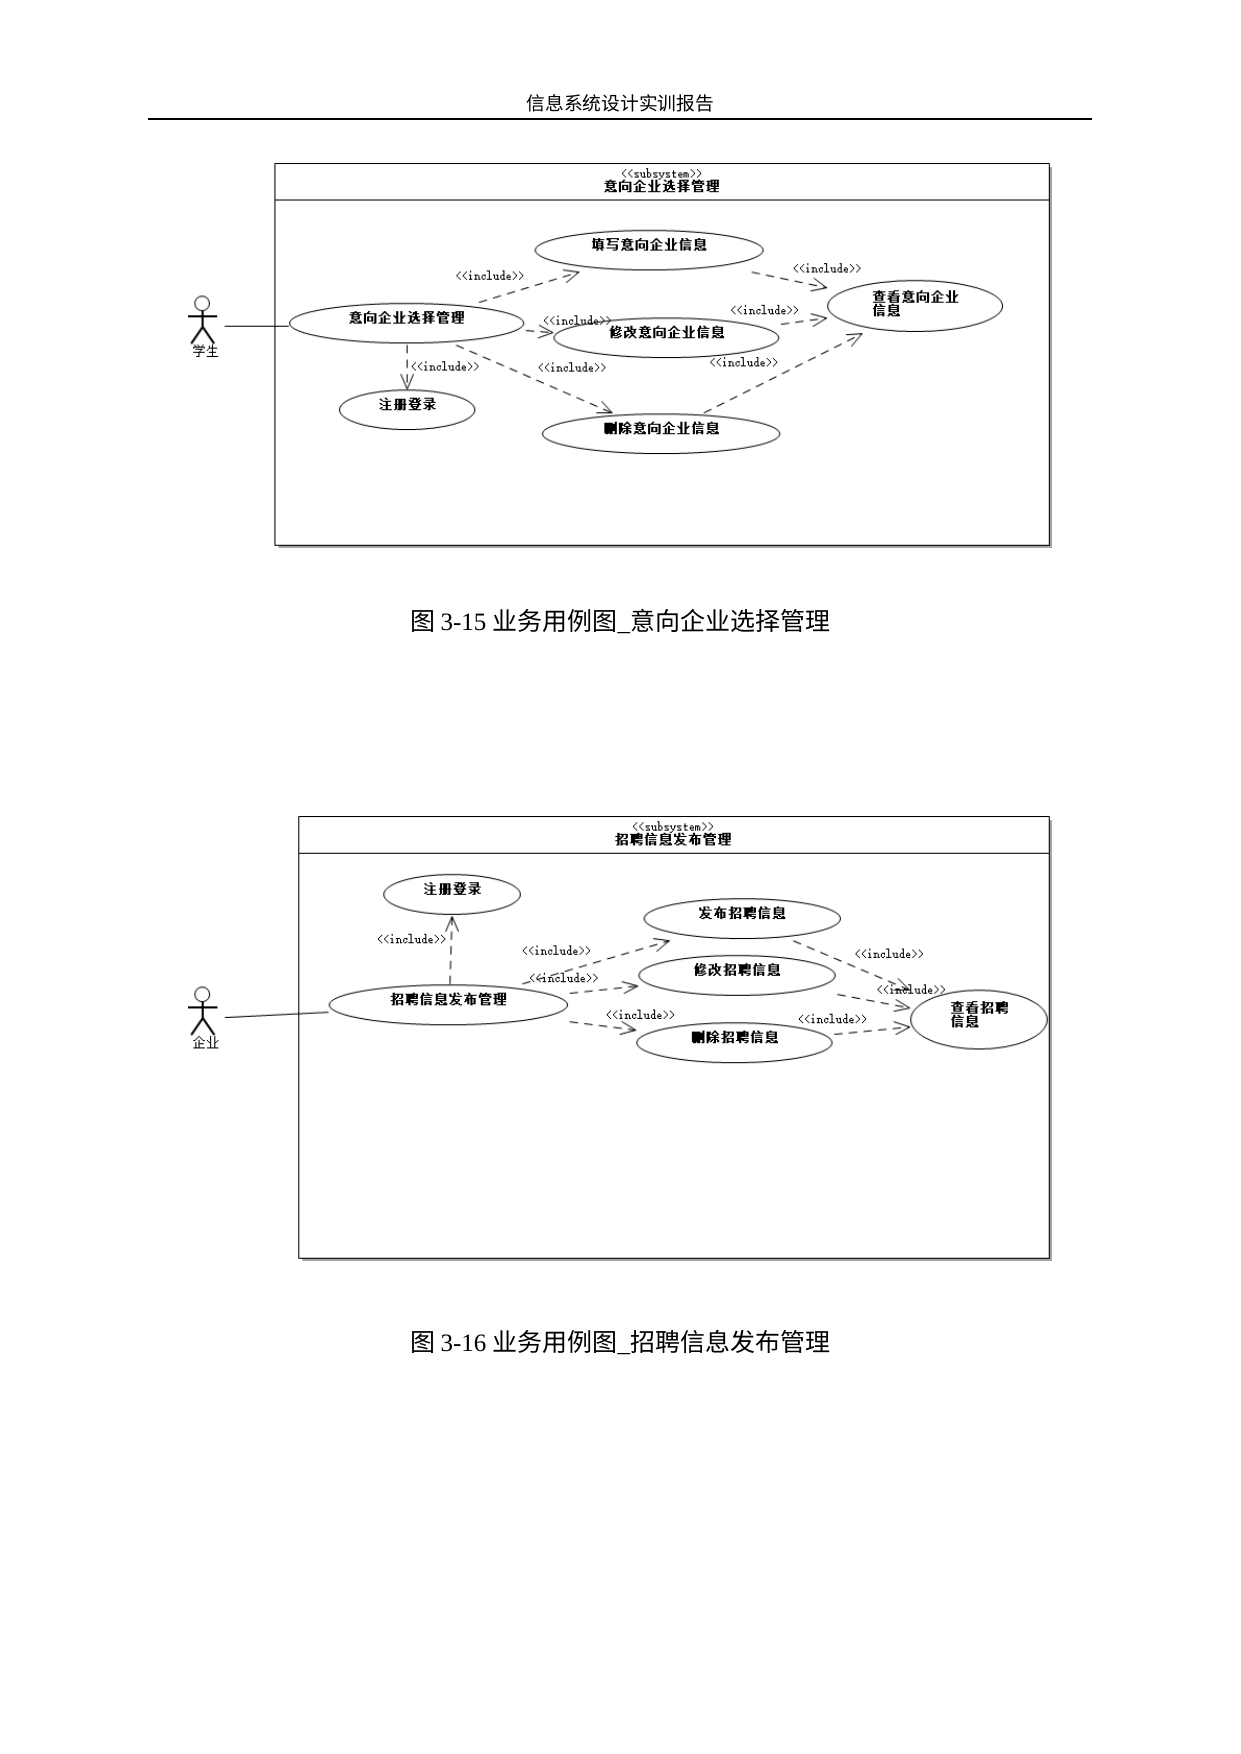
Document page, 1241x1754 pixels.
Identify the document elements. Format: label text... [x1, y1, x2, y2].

text 图3-15 业务用例图_意向企业选择管理 [148, 586, 1092, 654]
picture [187, 163, 1053, 549]
picture [187, 816, 1053, 1262]
text 图3-16 业务用例图_招聘信息发布管理 [148, 1307, 1092, 1374]
